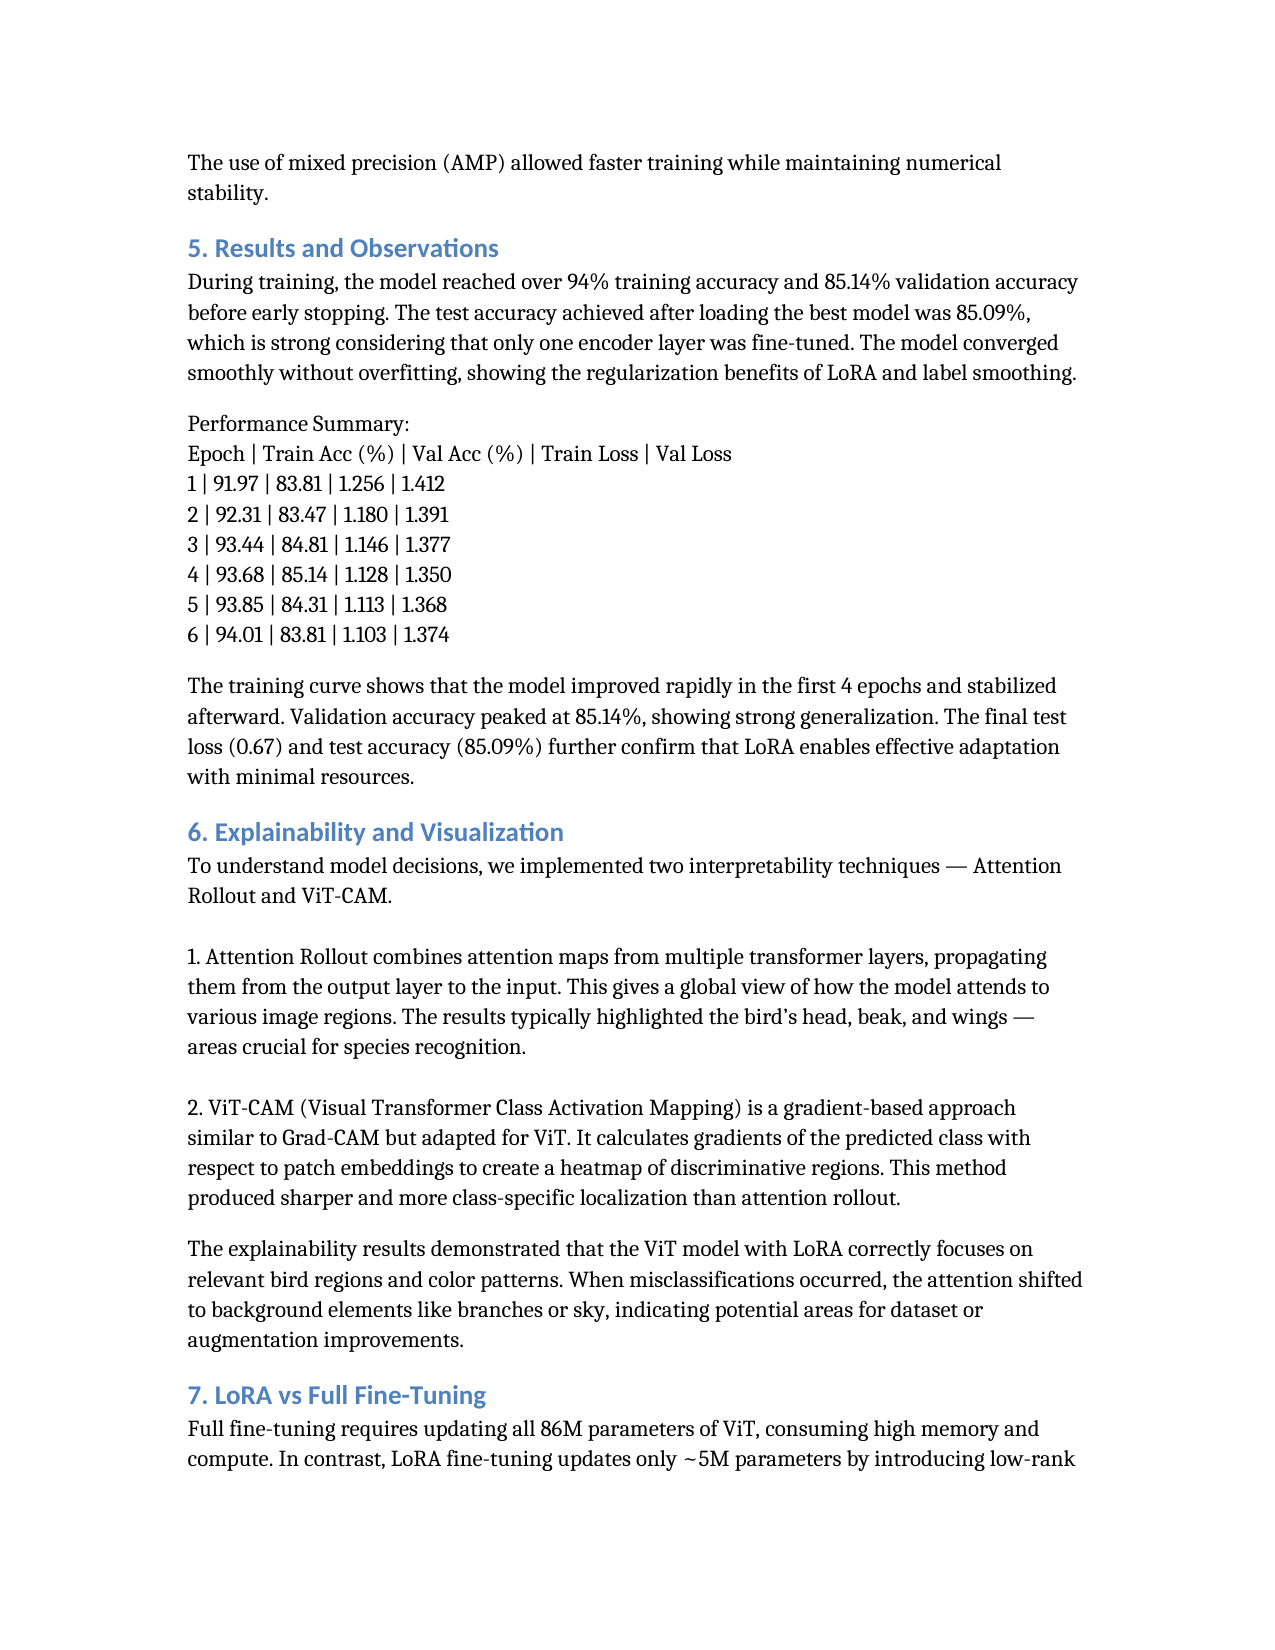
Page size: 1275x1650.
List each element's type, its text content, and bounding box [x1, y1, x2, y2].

text Performance Summary: Epoch | Train Acc (%) | Val Acc (%) | Train Loss | Val Loss 1 | 91.97 | 83.81 | 1.256 | 1.412 2 | 92.31 | 83.47 | 1.180 | 1.391 3 | 93.44 | 84.81 | 1.146 | 1.377 4 | 93.68 | 85.14 | 1.128 | 1.350 5 | 93.85 | 84.31 | 1.113 | 1.368 6 | 94.01 | 83.81 | 1.103 | 1.374 [187, 411, 1087, 649]
subtitle 7. LoRA vs Full Fine-Tuning [187, 1378, 1087, 1411]
text The training curve shows that the model improved rapidly in the first 4 epochs and stabilized afterward. Validation accuracy peaked at 85.14%, showing strong generalization. The final test loss (0.67) and test accuracy (85.09%) further confirm that LoRA enables effective adaptation with minimal resources. [187, 673, 1087, 790]
subtitle 6. Explainability and Visualization [187, 815, 1087, 848]
subtitle 5. Results and Observations [187, 231, 1087, 264]
text To understand model decisions, we implemented two interpretability techniques — Attention Rollout and ViT-CAM. 1. Attention Rollout combines attention maps from multiple transformer layers, propagating them from the output layer to the input. This gives a global view of how the model attends to various image regions. The results typically highlighted the bird’s head, beak, and wings — areas crucial for species recognition. 2. ViT-CAM (Visual Transformer Class Activation Mapping) is a gradient-based approach similar to Grad-CAM but adapted for ViT. It calculates gradients of the predicted class with respect to patch embeddings to create a heatmap of discriminative regions. This method produced sharper and more class-specific localization than attention rollout. [187, 853, 1087, 1212]
text During training, the model reached over 94% training accuracy and 85.14% validation accuracy before early stopping. The test accuracy achieved after loading the best model was 85.09%, which is strong considering that only one encoder layer was fine-tuned. The model converged smoothly without overfitting, showing the regularization benefits of LoRA and label smoothing. [187, 269, 1087, 386]
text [187, 150, 1087, 207]
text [187, 1416, 1087, 1472]
text The explainability results demonstrated that the ViT model with LoRA correctly focuses on relevant bird regions and color patterns. When misclassifications occurred, the attention shifted to background elements like branches or sky, indicating potential areas for dataset or augmentation improvements. [187, 1236, 1087, 1353]
